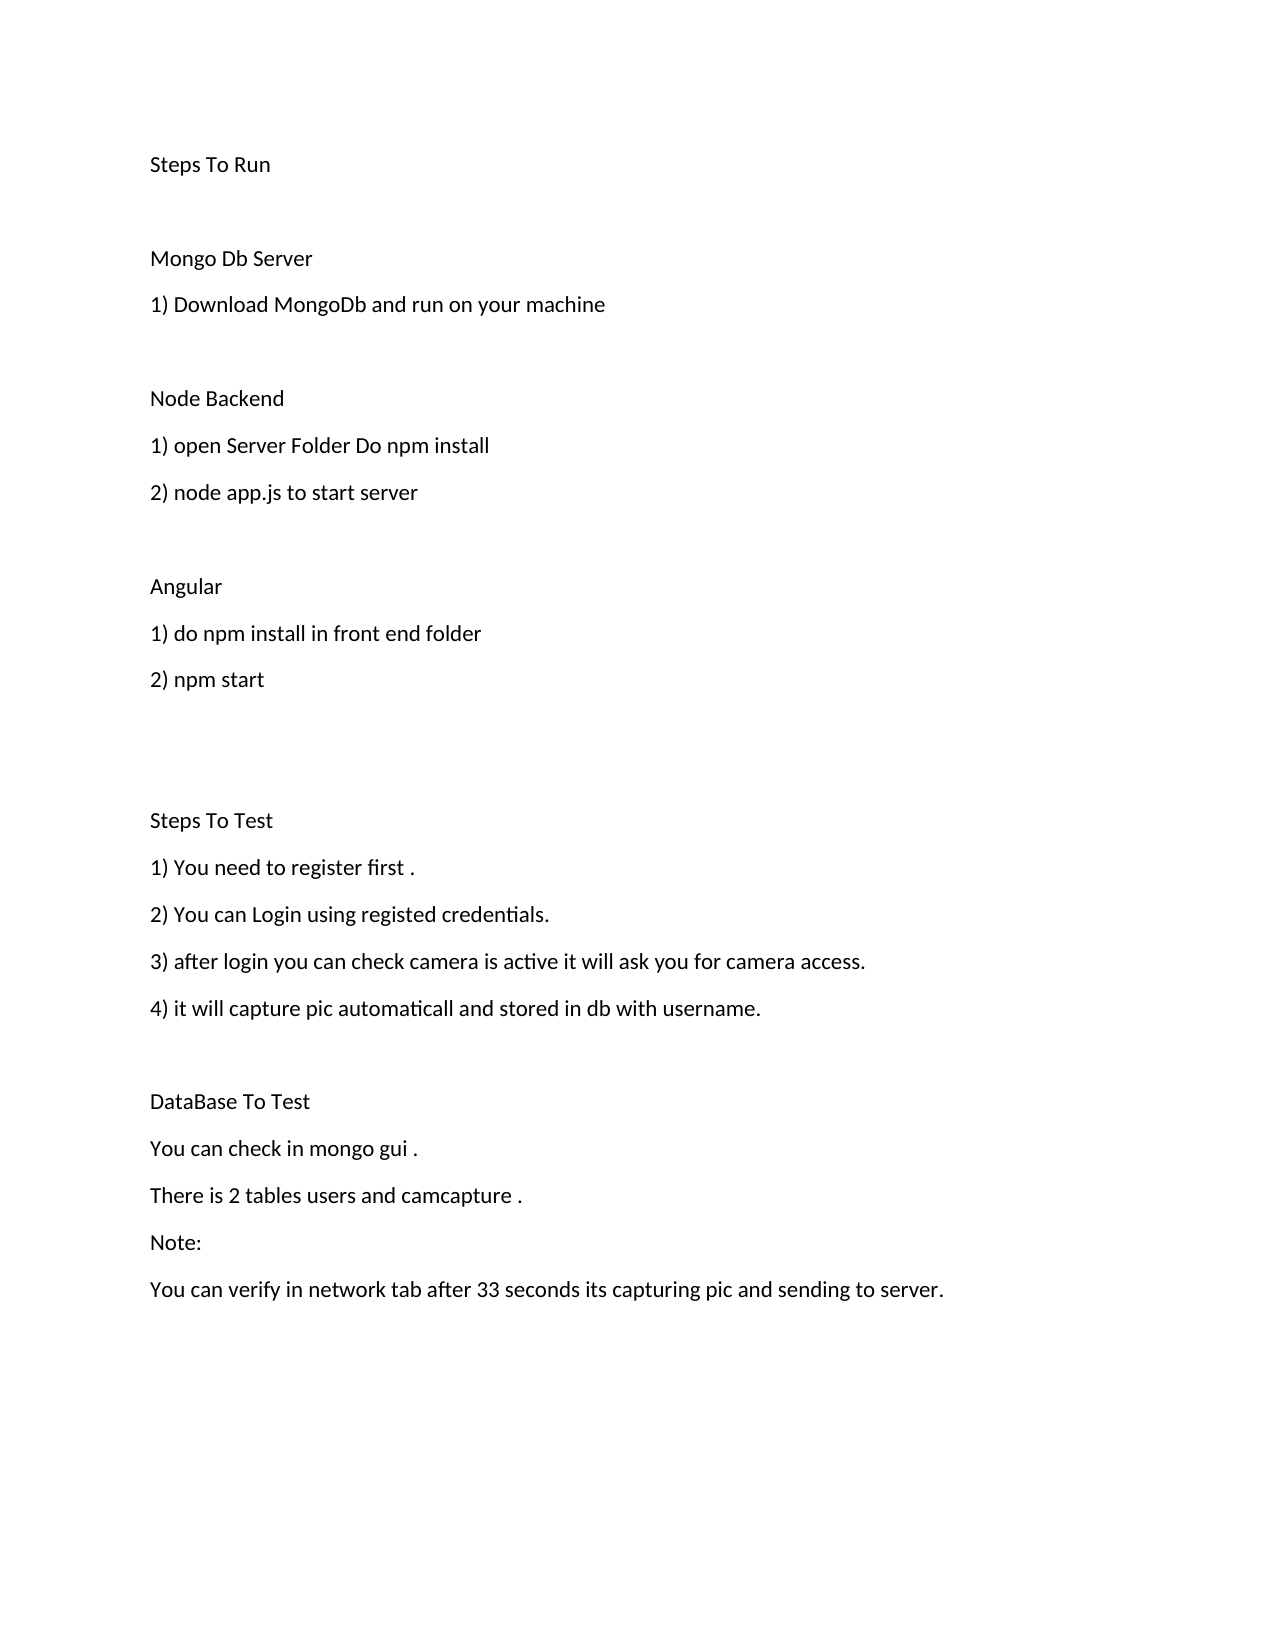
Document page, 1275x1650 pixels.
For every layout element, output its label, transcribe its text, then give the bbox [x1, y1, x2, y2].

text Steps To Test [150, 806, 1125, 834]
text 1) You need to register first . [150, 853, 1125, 881]
text DataBase To Test [150, 1087, 1125, 1116]
text 4) it will capture pic automaticall and stored in db with username. [150, 994, 1125, 1022]
text You can verify in network tab after 33 seconds its capturing pic and sending to server. [150, 1275, 1125, 1303]
text Steps To Run [150, 150, 1125, 178]
text 2) npm start [150, 666, 1125, 694]
text 1) do npm install in front end folder [150, 619, 1125, 647]
text 3) after login you can check camera is active it will ask you for camera access. [150, 947, 1125, 975]
text There is 2 tables users and camcapture . [150, 1181, 1125, 1209]
text Angular [150, 572, 1125, 600]
text Mongo Db Server [150, 244, 1125, 272]
text You can check in mongo gui . [150, 1134, 1125, 1162]
text Node Backend [150, 384, 1125, 412]
text Note: [150, 1228, 1125, 1256]
text 2) You can Login using registed credentials. [150, 900, 1125, 928]
text 1) Download MongoDb and run on your machine [150, 291, 1125, 319]
text 2) node app.js to start server [150, 478, 1125, 506]
text 1) open Server Folder Do npm install [150, 431, 1125, 459]
